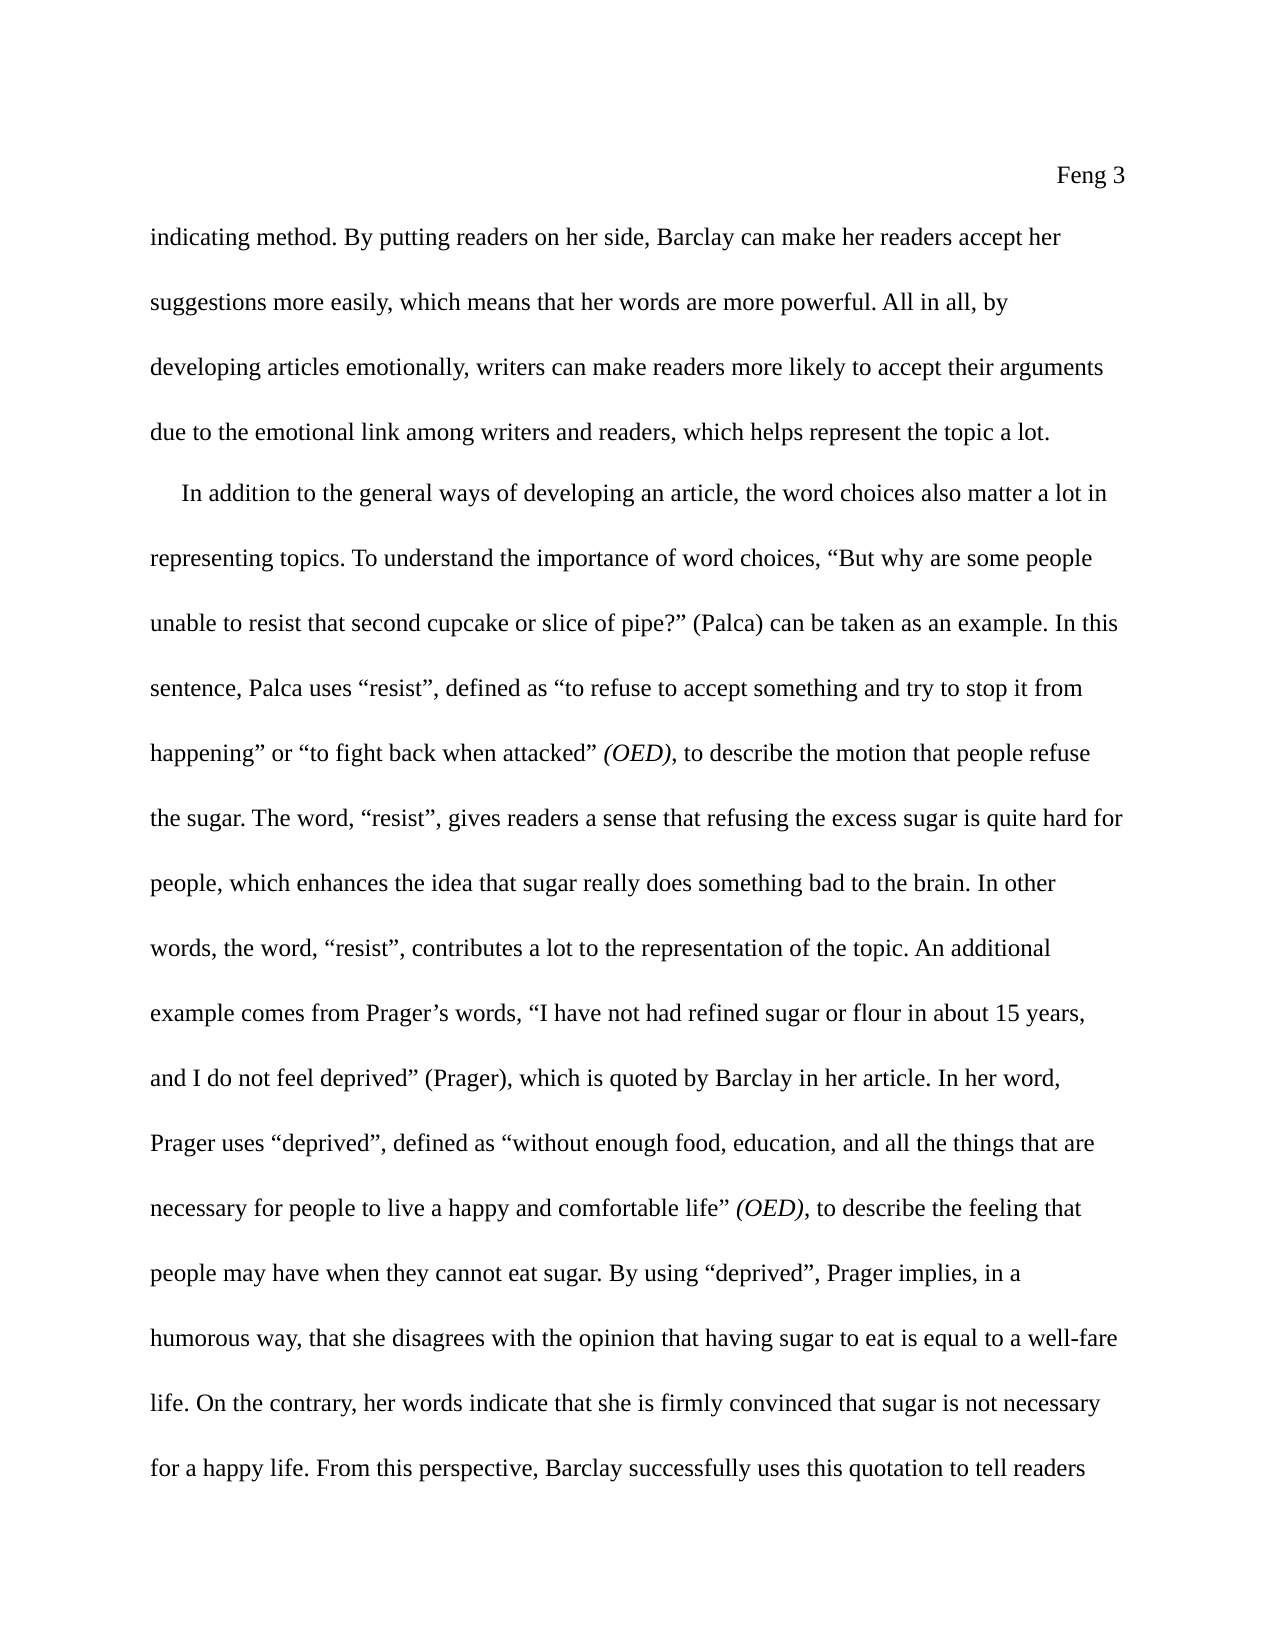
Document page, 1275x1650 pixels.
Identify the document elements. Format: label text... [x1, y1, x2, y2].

text In addition to the general ways of developing an article, the word choices also matter a lot in representing topics. To understand the importance of word choices, “But why are some people unable to resist that second cupcake or slice of pipe?” (Palca) can be taken as an example. In this sentence, Palca uses “resist”, defined as “to refuse to accept something and try to stop it from happening” or “to fight back when attacked” (OED), to describe the motion that people refuse the sugar. The word, “resist”, gives readers a sense that refusing the excess sugar is quite hard for people, which enhances the idea that sugar really does something bad to the brain. In other words, the word, “resist”, contributes a lot to the representation of the topic. An additional example comes from Prager’s words, “I have not had refined sugar or flour in about 15 years, and I do not feel deprived” (Prager), which is quoted by Barclay in her article. In her word, Prager uses “deprived”, defined as “without enough food, education, and all the things that are necessary for people to live a happy and comfortable life” (OED), to describe the feeling that people may have when they cannot eat sugar. By using “deprived”, Prager implies, in a humorous way, that she disagrees with the opinion that having sugar to eat is equal to a well-fare life. On the contrary, her words indicate that she is firmly convinced that sugar is not necessary for a happy life. From this perspective, Barclay successfully uses this quotation to tell readers [150, 476, 1125, 1484]
text indicating method. By putting readers on her side, Barclay can make her readers accept her suggestions more easily, which means that her words are more powerful. All in all, by developing articles emotionally, writers can make readers more likely to accept their arguments due to the emotional link among writers and readers, which helps represent the topic a lot. [150, 220, 1125, 447]
text Feng 3 [150, 159, 1125, 191]
